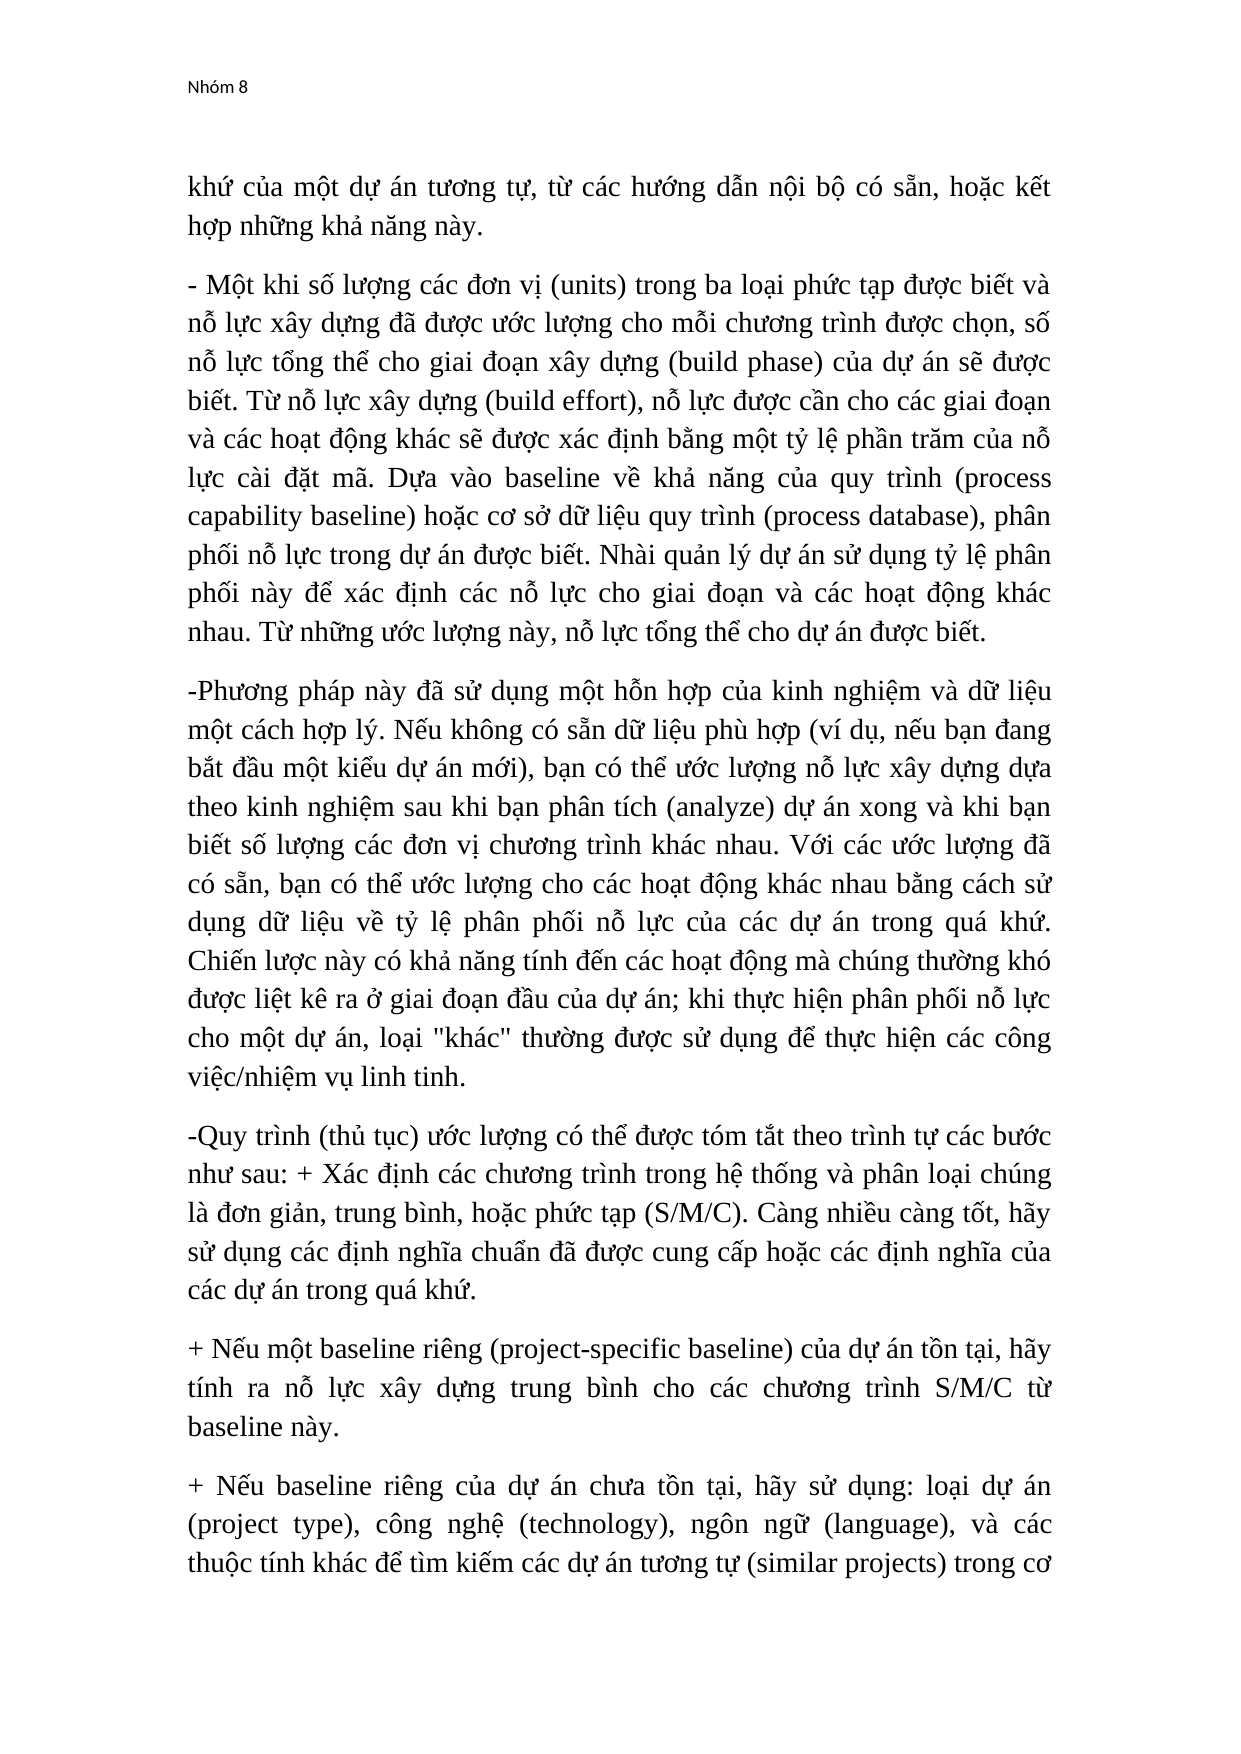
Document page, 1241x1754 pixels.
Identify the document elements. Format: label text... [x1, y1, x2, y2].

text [187, 169, 1053, 241]
text -Quy trình (thủ tục) ước lượng có thể được tóm tắt theo trình tự các bước như sau: + Xác định các chương trình trong hệ thống và phân loại chúng là đơn giản, trung bình, hoặc phức tạp (S/M/C). Càng nhiều càng tốt, hãy sử dụng các định nghĩa chuẩn đã được cung cấp hoặc các định nghĩa của các dự án trong quá khứ. [187, 1118, 1053, 1306]
text -Phương pháp này đã sử dụng một hỗn hợp của kinh nghiệm và dữ liệu một cách hợp lý. Nếu không có sẵn dữ liệu phù hợp (ví dụ, nếu bạn đang bắt đầu một kiểu dự án mới), bạn có thể ước lượng nỗ lực xây dựng dựa theo kinh nghiệm sau khi bạn phân tích (analyze) dự án xong và khi bạn biết số lượng các đơn vị chương trình khác nhau. Với các ước lượng đã có sẵn, bạn có thể ước lượng cho các hoạt động khác nhau bằng cách sử dụng dữ liệu về tỷ lệ phân phối nỗ lực của các dự án trong quá khứ. Chiến lược này có khả năng tính đến các hoạt động mà chúng thường khó được liệt kê ra ở giai đoạn đầu của dự án; khi thực hiện phân phối nỗ lực cho một dự án, loại "khác" thường được sử dụng để thực hiện các công việc/nhiệm vụ linh tinh. [187, 673, 1053, 1092]
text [187, 1468, 1053, 1579]
text - Một khi số lượng các đơn vị (units) trong ba loại phức tạp được biết và nỗ lực xây dựng đã được ước lượng cho mỗi chương trình được chọn, số nỗ lực tổng thể cho giai đoạn xây dựng (build phase) của dự án sẽ được biết. Từ nỗ lực xây dựng (build effort), nỗ lực được cần cho các giai đoạn và các hoạt động khác sẽ được xác định bằng một tỷ lệ phần trăm của nỗ lực cài đặt mã. Dựa vào baseline về khả năng của quy trình (process capability baseline) hoặc cơ sở dữ liệu quy trình (process database), phân phối nỗ lực trong dự án được biết. Nhài quản lý dự án sử dụng tỷ lệ phân phối này để xác định các nỗ lực cho giai đoạn và các hoạt động khác nhau. Từ những ước lượng này, nỗ lực tổng thể cho dự án được biết. [187, 267, 1053, 647]
text + Nếu một baseline riêng (project-specific baseline) của dự án tồn tại, hãy tính ra nỗ lực xây dựng trung bình cho các chương trình S/M/C từ baseline này. [187, 1332, 1053, 1442]
